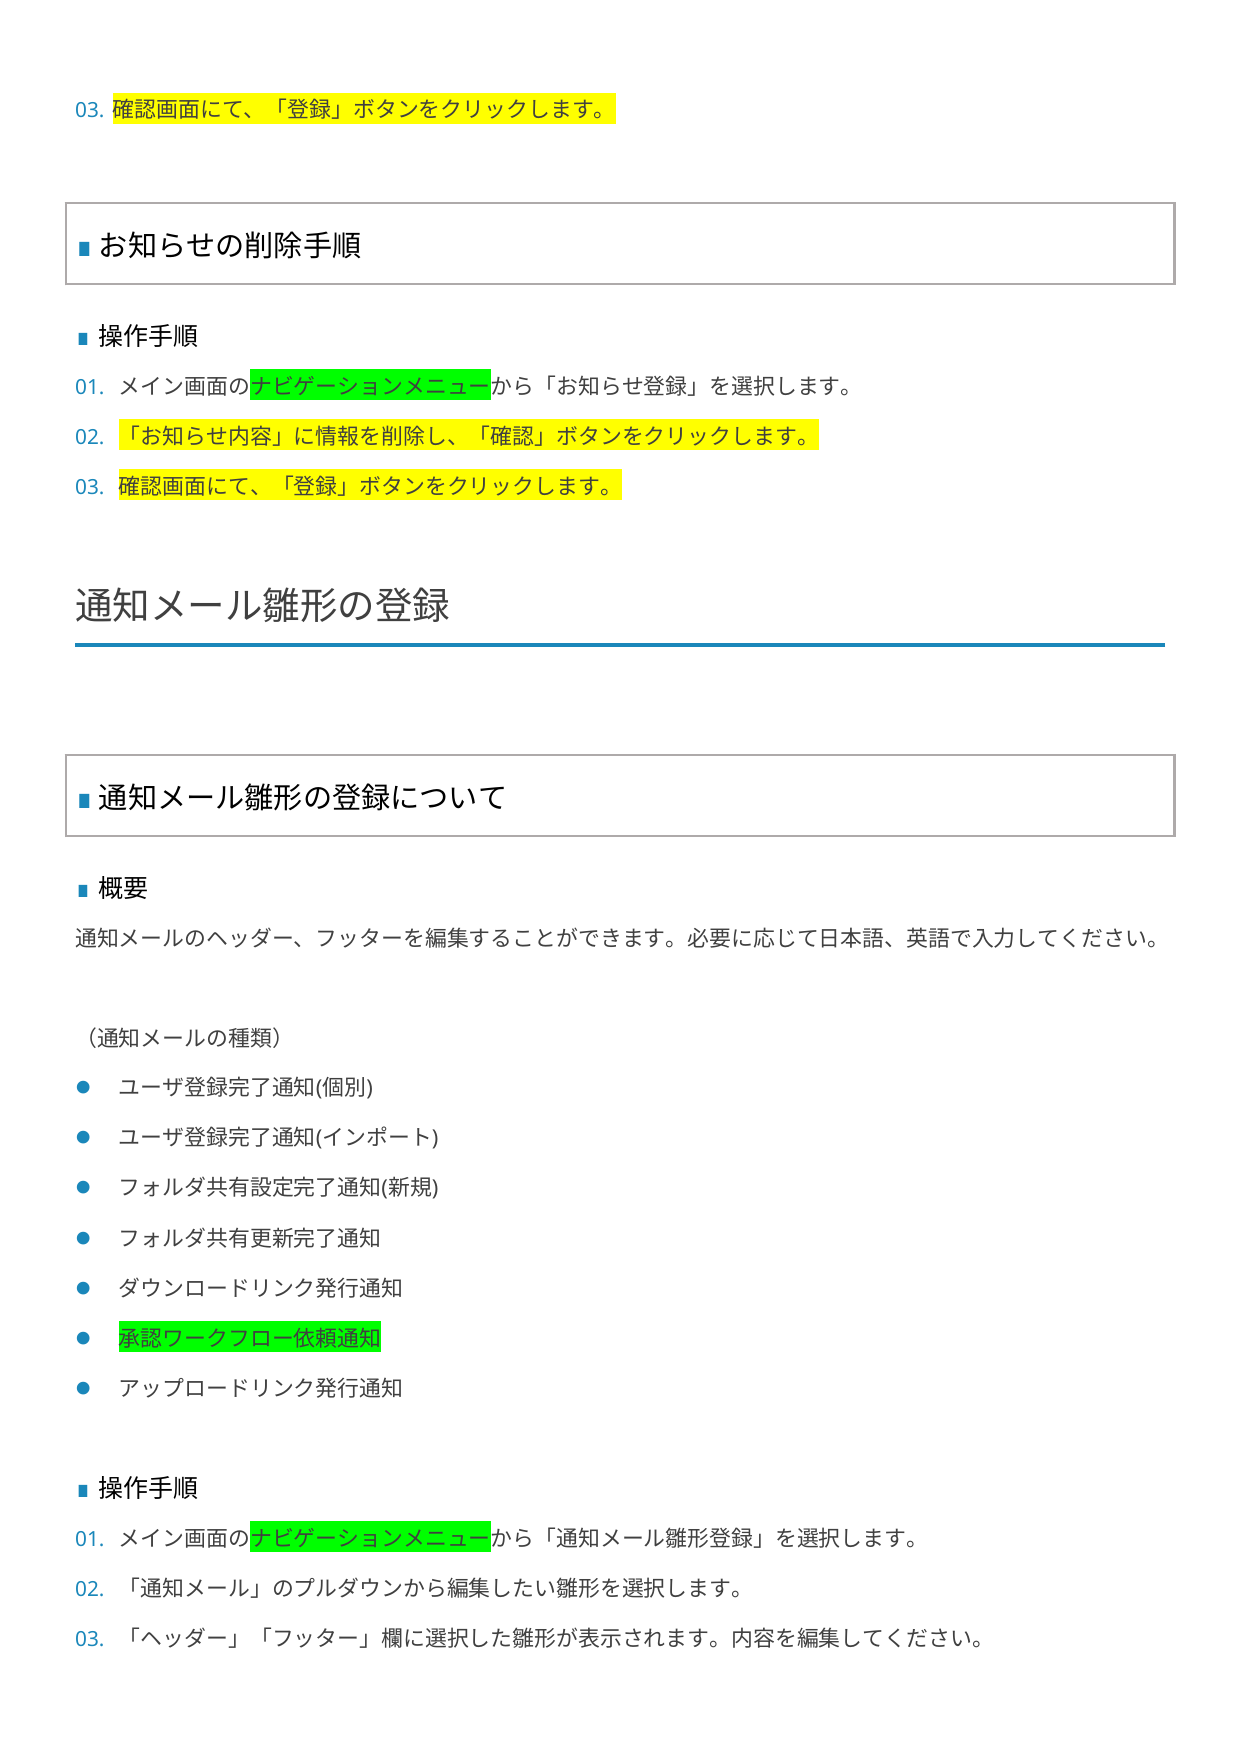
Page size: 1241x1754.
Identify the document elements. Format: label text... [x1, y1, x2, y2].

list ダウンロードリンク発行通知 [75, 1268, 1165, 1305]
list フォルダ共有更新完了通知 [75, 1218, 1165, 1255]
list フォルダ共有設定完了通知(新規) [75, 1168, 1165, 1205]
text お知らせの削除手順 [67, 204, 1173, 283]
list ユーザ登録完了通知(個別) [75, 1068, 1165, 1105]
list メイン画面のナビゲーションメニューから「通知メール雛形登録」を選択します。 [75, 1518, 1165, 1555]
text 通知メールのヘッダー、フッターを編集することができます。必要に応じて日本語、英語で入力してください。 [75, 918, 1165, 955]
list 「お知らせ内容」に情報を削除し、「確認」ボタンをクリックします。 [75, 416, 1165, 453]
list アップロードリンク発行通知 [75, 1368, 1165, 1405]
list 確認画面にて、「登録」ボタンをクリックします。 [75, 466, 1165, 503]
list 「通知メール」のプルダウンから編集したい雛形を選択します。 [75, 1568, 1165, 1605]
list ユーザ登録完了通知(インポート) [75, 1118, 1165, 1155]
text 通知メール雛形の登録について [67, 756, 1173, 835]
subtitle 通知メール雛形の登録 [75, 566, 1165, 643]
list メイン画面のナビゲーションメニューから「お知らせ登録」を選択します。 [75, 366, 1165, 403]
text 操作手順 [75, 1468, 1165, 1505]
list 「ヘッダー」「フッター」欄に選択した雛形が表示されます。内容を編集してください。 [75, 1618, 1165, 1655]
text （通知メールの種類） [75, 1018, 1165, 1055]
list 確認画面にて、「登録」ボタンをクリックします。 [75, 89, 1165, 127]
text 操作手順 [75, 316, 1165, 353]
text 概要 [75, 868, 1165, 905]
list 承認ワークフロー依頼通知 [75, 1318, 1165, 1355]
